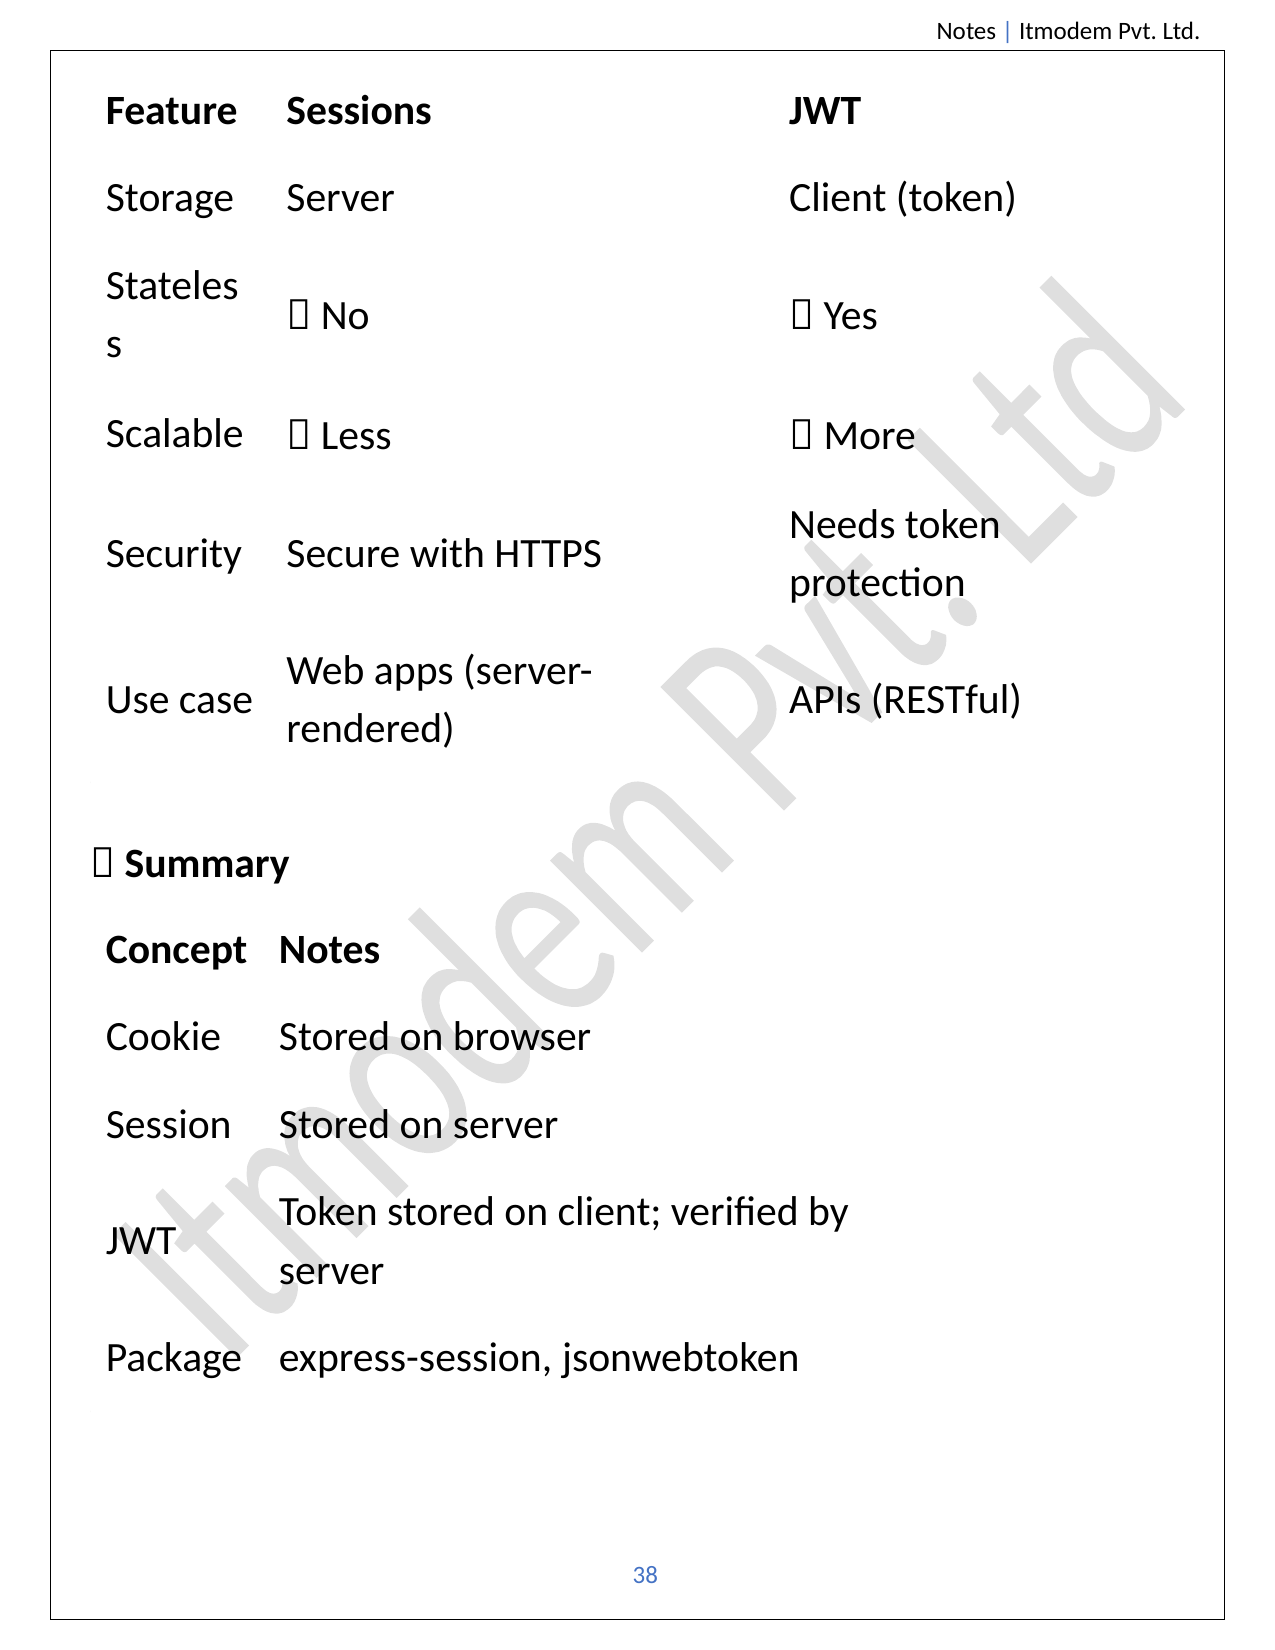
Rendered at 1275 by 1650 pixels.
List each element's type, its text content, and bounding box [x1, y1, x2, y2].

table_cell APIs (RESTful) [773, 636, 1200, 782]
table_cell Secure with HTTPS [271, 490, 773, 636]
text 🧠 Summary [90, 833, 1200, 890]
table_cell Web apps (server-rendered) [271, 636, 773, 782]
table_header Feature [90, 76, 271, 163]
table_cell ❌ No [271, 251, 773, 397]
table_cell Security [90, 490, 271, 636]
table_cell Token stored on client; verified by server [263, 1178, 980, 1323]
table_cell Package [90, 1323, 263, 1411]
table_header Notes [263, 915, 980, 1003]
table_cell ✅ More [773, 397, 1200, 490]
table_cell Scalable [90, 397, 271, 490]
table_cell Needs token protection [773, 490, 1200, 636]
table_cell Server [271, 164, 773, 251]
table_cell JWT [90, 1178, 263, 1323]
table_cell express-session, jsonwebtoken [263, 1323, 980, 1411]
table_header JWT [773, 76, 1200, 163]
table_cell Session [90, 1090, 263, 1177]
table_cell Stored on server [263, 1090, 980, 1177]
table_cell Cookie [90, 1003, 263, 1090]
table_header Concept [90, 915, 263, 1003]
table_cell Stored on browser [263, 1003, 980, 1090]
table_cell ❌ Less [271, 397, 773, 490]
table_cell Stateless [90, 251, 271, 397]
table_cell Use case [90, 636, 271, 782]
table_cell Storage [90, 164, 271, 251]
table_cell Client (token) [773, 164, 1200, 251]
table_cell ✅ Yes [773, 251, 1200, 397]
table_header Sessions [271, 76, 773, 163]
